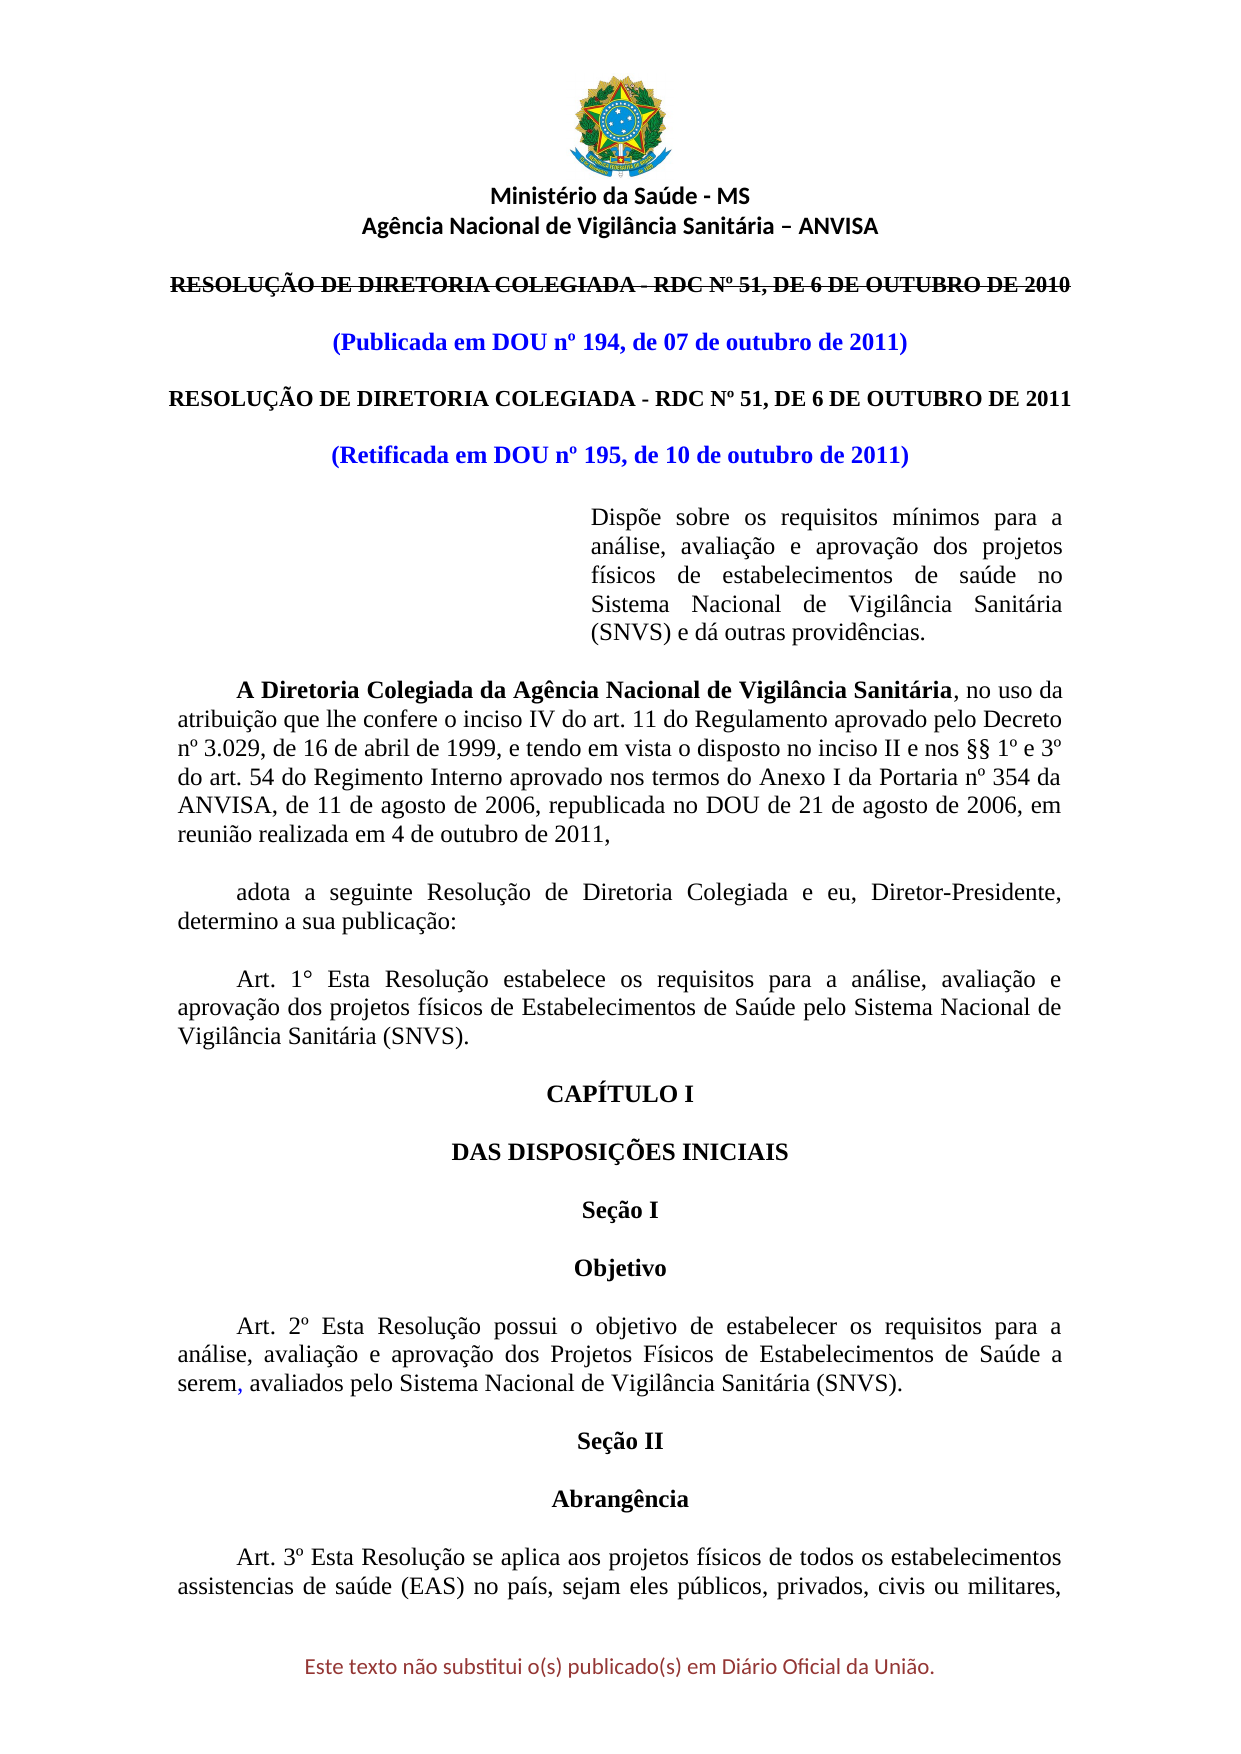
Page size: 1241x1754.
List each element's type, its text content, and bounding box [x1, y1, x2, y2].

subtitle RESOLUÇÃO DE DIRETORIA COLEGIADA - RDC Nº 51, DE 6 DE OUTUBRO DE 2010 [148, 272, 1093, 298]
text Dispõe sobre os requisitos mínimos para a análise, avaliação e aprovação dos projetos físicos de estabelecimentos de saúde no Sistema Nacional de Vigilância Sanitária (SNVS) e dá outras providências. [591, 502, 1063, 646]
text Seção I [177, 1195, 1063, 1224]
text Seção II [177, 1426, 1063, 1455]
text (Retificada em DOU nº 195, de 10 de outubro de 2011) [177, 440, 1063, 469]
text A Diretoria Colegiada da Agência Nacional de Vigilância Sanitária, no uso da atribuição que lhe confere o inciso IV do art. 11 do Regulamento aprovado pelo Decreto nº 3.029, de 16 de abril de 1999, e tendo em vista o disposto no inciso II e nos §§ 1º e 3º do art. 54 do Regimento Interno aprovado nos termos do Anexo I da Portaria nº 354 da ANVISA, de 11 de agosto de 2006, republicada no DOU de 21 de agosto de 2006, em reunião realizada em 4 de outubro de 2011, [177, 675, 1063, 848]
text CAPÍTULO I [177, 1079, 1063, 1108]
text Art. 1° Esta Resolução estabelece os requisitos para a análise, avaliação e aprovação dos projetos físicos de Estabelecimentos de Saúde pelo Sistema Nacional de Vigilância Sanitária (SNVS). [177, 964, 1063, 1050]
text (Publicada em DOU nº 194, de 07 de outubro de 2011) [177, 327, 1063, 356]
text Objetivo [177, 1253, 1063, 1282]
text Abrangência [177, 1484, 1063, 1513]
text adota a seguinte Resolução de Diretoria Colegiada e eu, Diretor-Presidente, determino a sua publicação: [177, 877, 1063, 934]
text DAS DISPOSIÇÕES INICIAIS [177, 1137, 1063, 1166]
text RESOLUÇÃO DE DIRETORIA COLEGIADA - RDC Nº 51, DE 6 DE OUTUBRO DE 2011 [148, 385, 1093, 411]
picture [566, 73, 674, 180]
text Art. 2º Esta Resolução possui o objetivo de estabelecer os requisitos para a análise, avaliação e aprovação dos Projetos Físicos de Estabelecimentos de Saúde a serem, avaliados pelo Sistema Nacional de Vigilância Sanitária (SNVS). [177, 1311, 1063, 1397]
